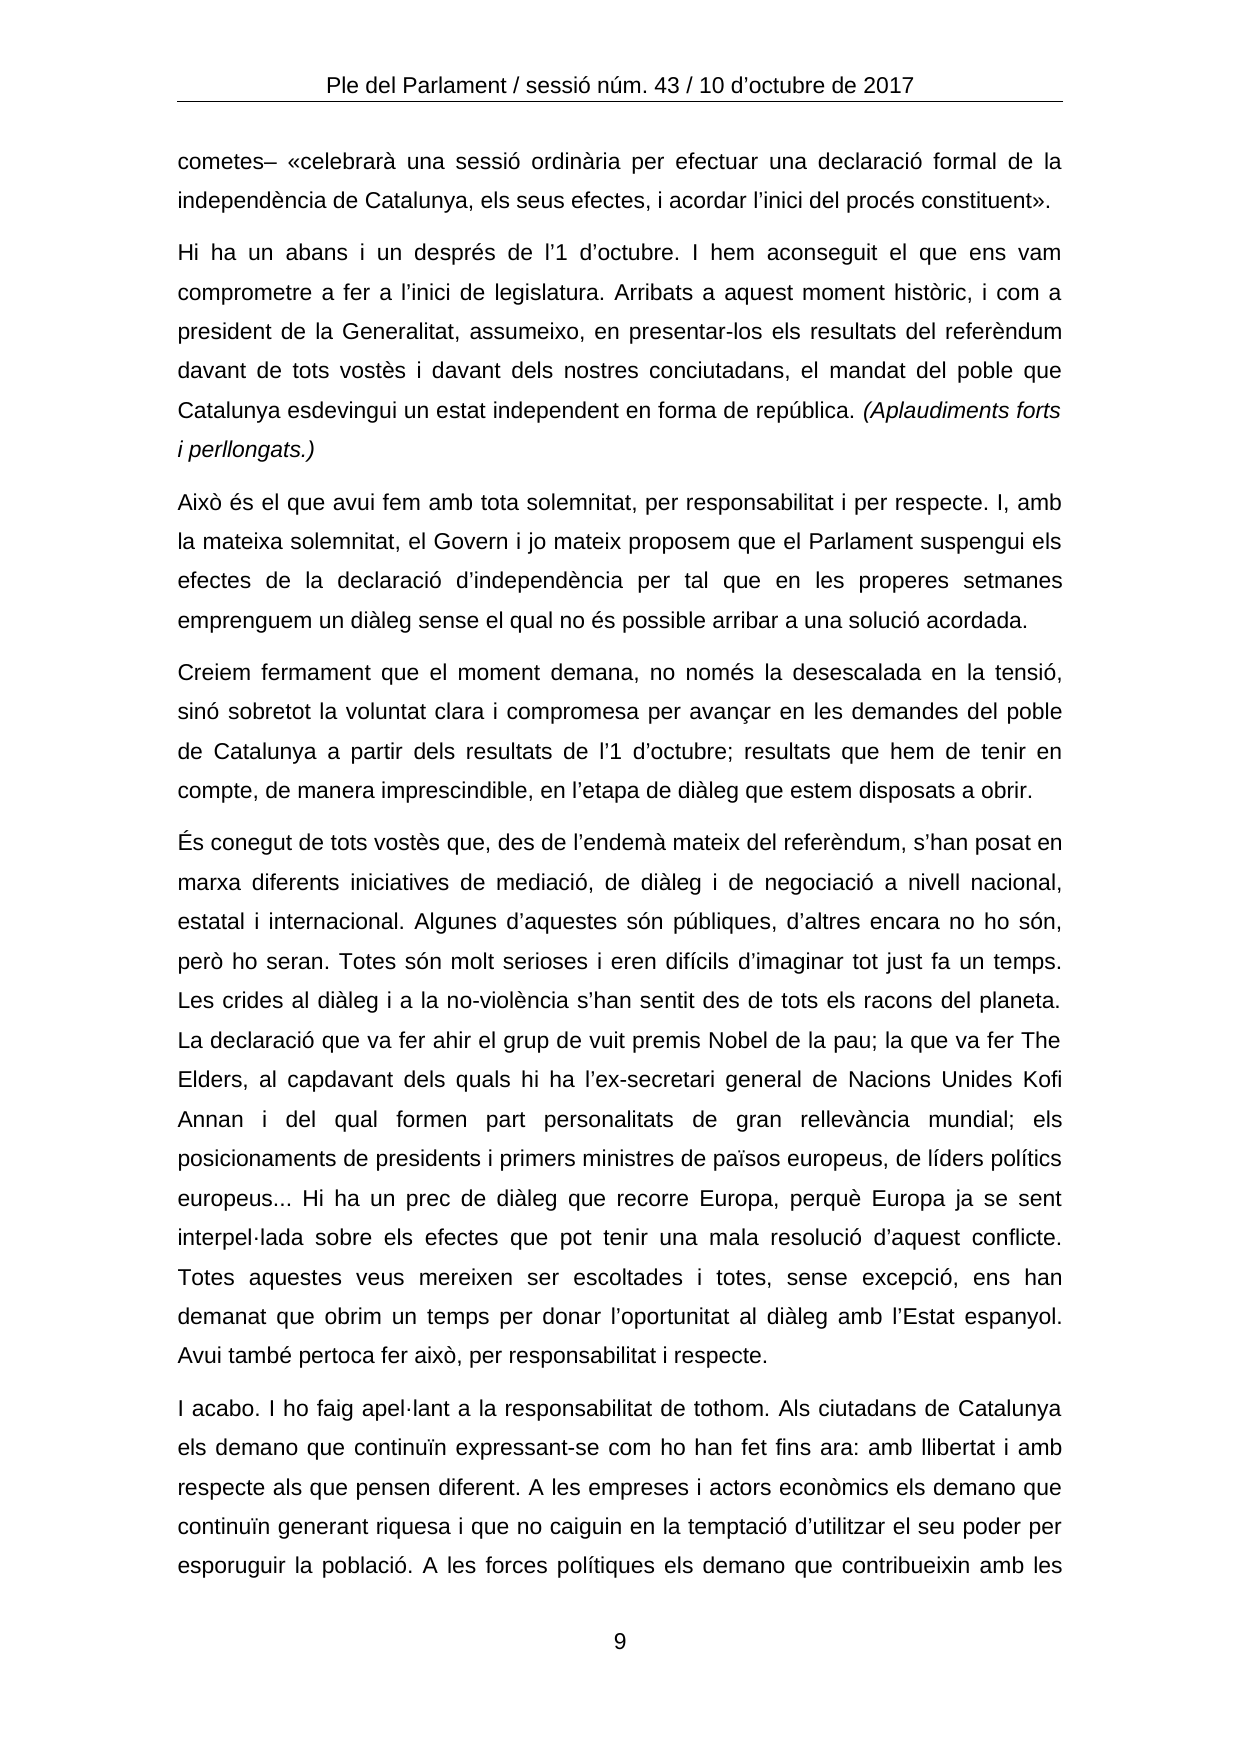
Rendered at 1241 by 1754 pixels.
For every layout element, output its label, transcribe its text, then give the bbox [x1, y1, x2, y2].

text És conegut de tots vostès que, des de l’endemà mateix del referèndum, s’han posat en marxa diferents iniciatives de mediació, de diàleg i de negociació a nivell nacional, estatal i internacional. Algunes d’aquestes són públiques, d’altres encara no ho són, però ho seran. Totes són molt serioses i eren difícils d’imaginar tot just fa un temps. Les crides al diàleg i a la no-violència s’han sentit des de tots els racons del planeta. La declaració que va fer ahir el grup de vuit premis Nobel de la pau; la que va fer The Elders, al capdavant dels quals hi ha l’ex-secretari general de Nacions Unides Kofi Annan i del qual formen part personalitats de gran rellevància mundial; els posicionaments de presidents i primers ministres de països europeus, de líders polítics europeus... Hi ha un prec de diàleg que recorre Europa, perquè Europa ja se sent interpel·lada sobre els efectes que pot tenir una mala resolució d’aquest conflicte. Totes aquestes veus mereixen ser escoltades i totes, sense excepció, ens han demanat que obrim un temps per donar l’oportunitat al diàleg amb l’Estat espanyol. Avui també pertoca fer això, per responsabilitat i respecte. [177, 829, 1063, 1369]
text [177, 148, 1063, 213]
text Hi ha un abans i un després de l’1 d’octubre. I hem aconseguit el que ens vam comprometre a fer a l’inici de legislatura. Arribats a aquest moment històric, i com a president de la Generalitat, assumeixo, en presentar-los els resultats del referèndum davant de tots vostès i davant dels nostres conciutadans, el mandat del poble que Catalunya esdevingui un estat independent en forma de república. (Aplaudiments forts i perllongats.) [177, 239, 1063, 463]
text Això és el que avui fem amb tota solemnitat, per responsabilitat i per respecte. I, amb la mateixa solemnitat, el Govern i jo mateix proposem que el Parlament suspengui els efectes de la declaració d’independència per tal que en les properes setmanes emprenguem un diàleg sense el qual no és possible arribar a una solució acordada. [177, 488, 1063, 633]
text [177, 1394, 1063, 1579]
text Creiem fermament que el moment demana, no només la desescalada en la tensió, sinó sobretot la voluntat clara i compromesa per avançar en les demandes del poble de Catalunya a partir dels resultats de l’1 d’octubre; resultats que hem de tenir en compte, de manera imprescindible, en l’etapa de diàleg que estem disposats a obrir. [177, 659, 1063, 804]
